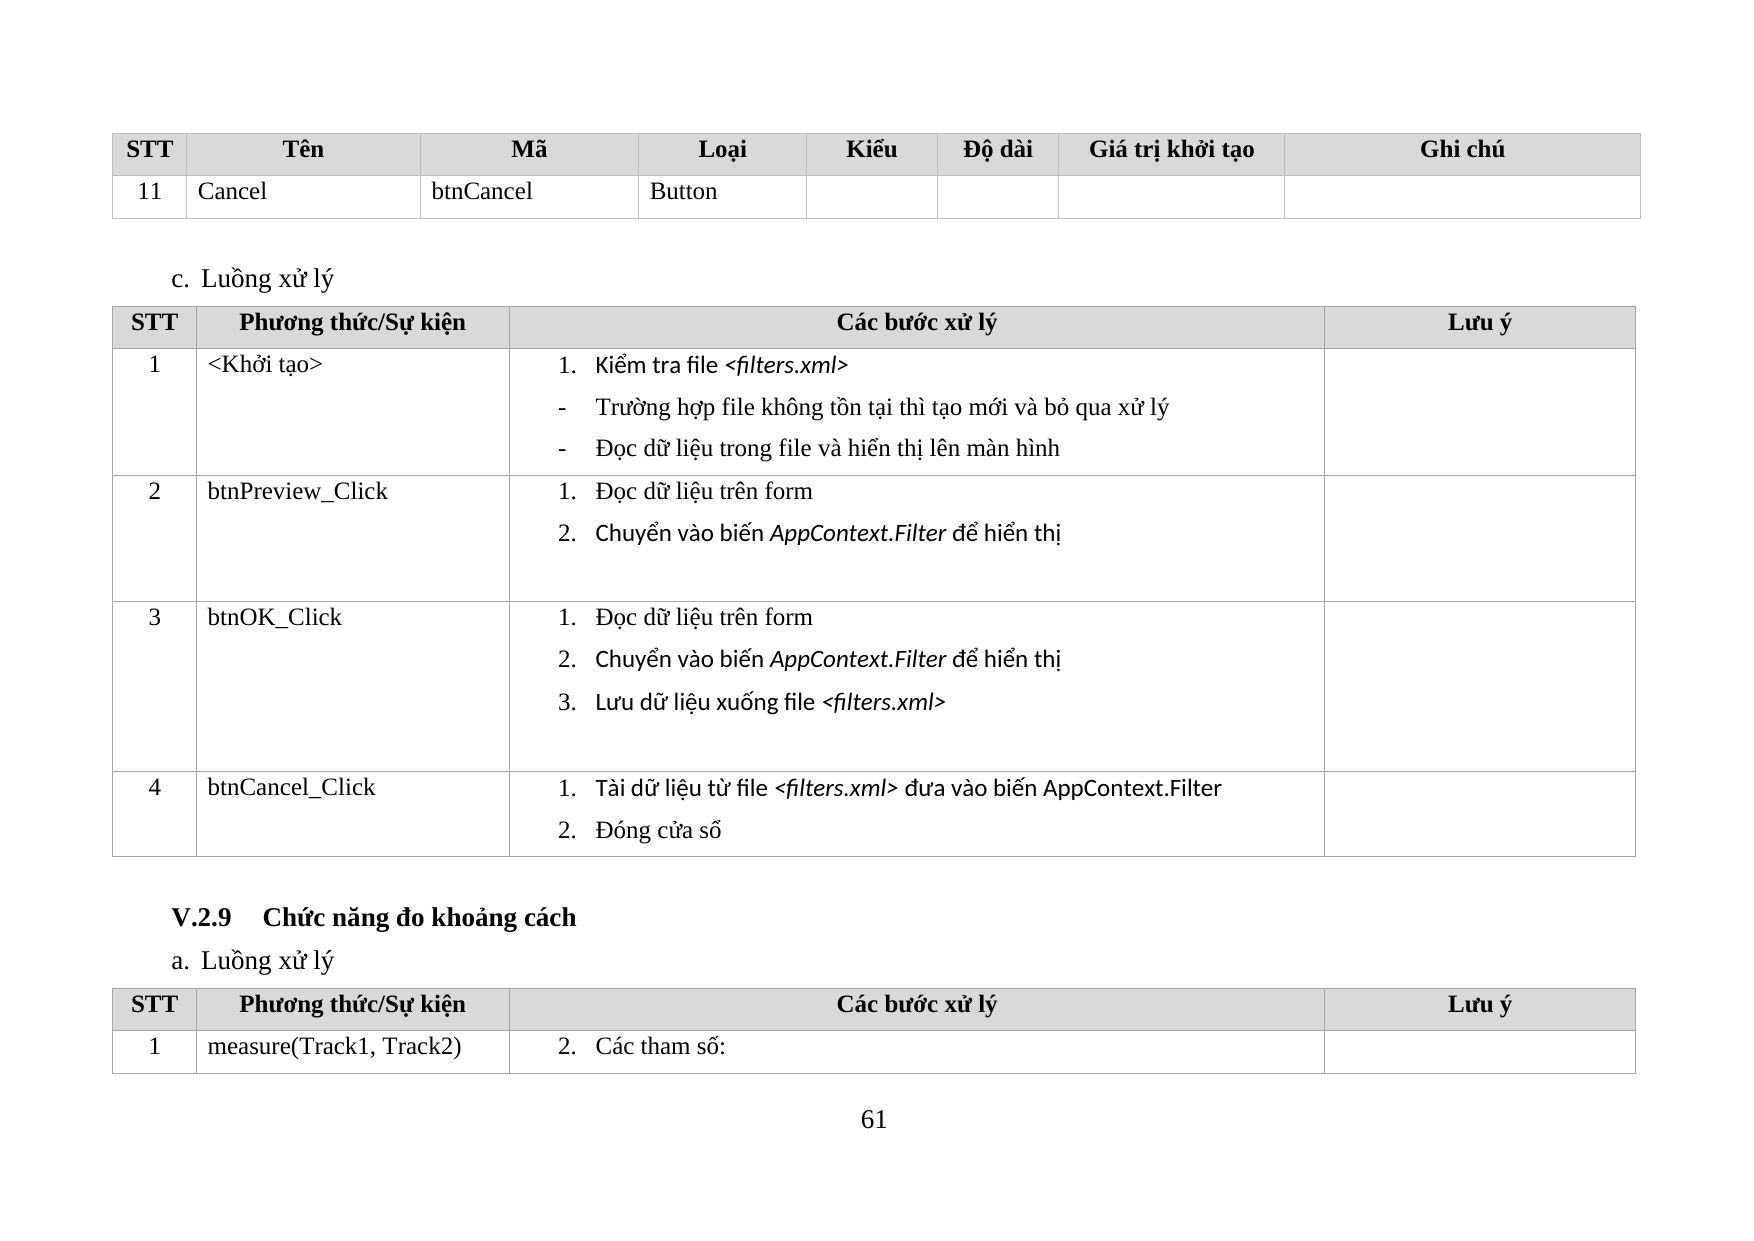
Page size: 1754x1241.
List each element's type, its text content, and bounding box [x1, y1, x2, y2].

table_cell 4 [113, 772, 196, 856]
table_header Ghi chú [1285, 134, 1640, 175]
table_cell [1325, 476, 1635, 601]
table_header STT [113, 989, 196, 1030]
list Luồng xử lý [112, 262, 1636, 293]
table_cell [938, 176, 1058, 217]
table_cell btnCancel_Click [197, 772, 509, 856]
table_cell [807, 176, 937, 217]
table_cell [1325, 602, 1635, 771]
table_cell Kiểm tra file <filters.xml> Trường hợp file không tồn tại thì tạo mới và bỏ qua xử lý Đọc dữ liệu trong file và hiển thị lên màn hình [510, 349, 1324, 475]
table_cell Cancel [187, 176, 420, 217]
table_cell Tài dữ liệu từ file <filters.xml> đưa vào biến AppContext.Filter Đóng cửa sổ [510, 772, 1324, 856]
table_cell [510, 1031, 1324, 1073]
table_cell 1 [113, 349, 196, 475]
table_cell [1285, 176, 1640, 217]
table_header STT [113, 134, 186, 175]
table_header Loại [639, 134, 806, 175]
table_cell Đọc dữ liệu trên form Chuyển vào biến AppContext.Filter để hiển thị [510, 476, 1324, 601]
table_cell <Khởi tạo> [197, 349, 509, 475]
table_cell [1059, 176, 1284, 217]
table_cell btnCancel [421, 176, 638, 217]
table_header Tên [187, 134, 420, 175]
table_cell measure(Track1, Track2) [197, 1031, 509, 1073]
table_header Các bước xử lý [510, 307, 1324, 348]
table_header Lưu ý [1325, 989, 1635, 1030]
table_header Giá trị khởi tạo [1059, 134, 1284, 175]
table_header Kiểu [807, 134, 937, 175]
table_cell 3 [113, 602, 196, 771]
table_header STT [113, 307, 196, 348]
table_header Lưu ý [1325, 307, 1635, 348]
table_cell Button [639, 176, 806, 217]
table_cell btnPreview_Click [197, 476, 509, 601]
table_header Các bước xử lý [510, 989, 1324, 1030]
table_cell 1 [113, 1031, 196, 1073]
table_header Phương thức/Sự kiện [197, 307, 509, 348]
subtitle Chức năng đo khoảng cách [112, 901, 1636, 932]
table_cell [1325, 349, 1635, 475]
table_header Phương thức/Sự kiện [197, 989, 509, 1030]
table_cell 11 [113, 176, 186, 217]
table_cell [1325, 1031, 1635, 1073]
table_cell [1325, 772, 1635, 856]
table_header Độ dài [938, 134, 1058, 175]
table_cell Đọc dữ liệu trên form Chuyển vào biến AppContext.Filter để hiển thị Lưu dữ liệu xuống file <filters.xml> [510, 602, 1324, 771]
list Luồng xử lý [112, 944, 1636, 976]
table_cell 2 [113, 476, 196, 601]
table_header Mã [421, 134, 638, 175]
table_cell btnOK_Click [197, 602, 509, 771]
